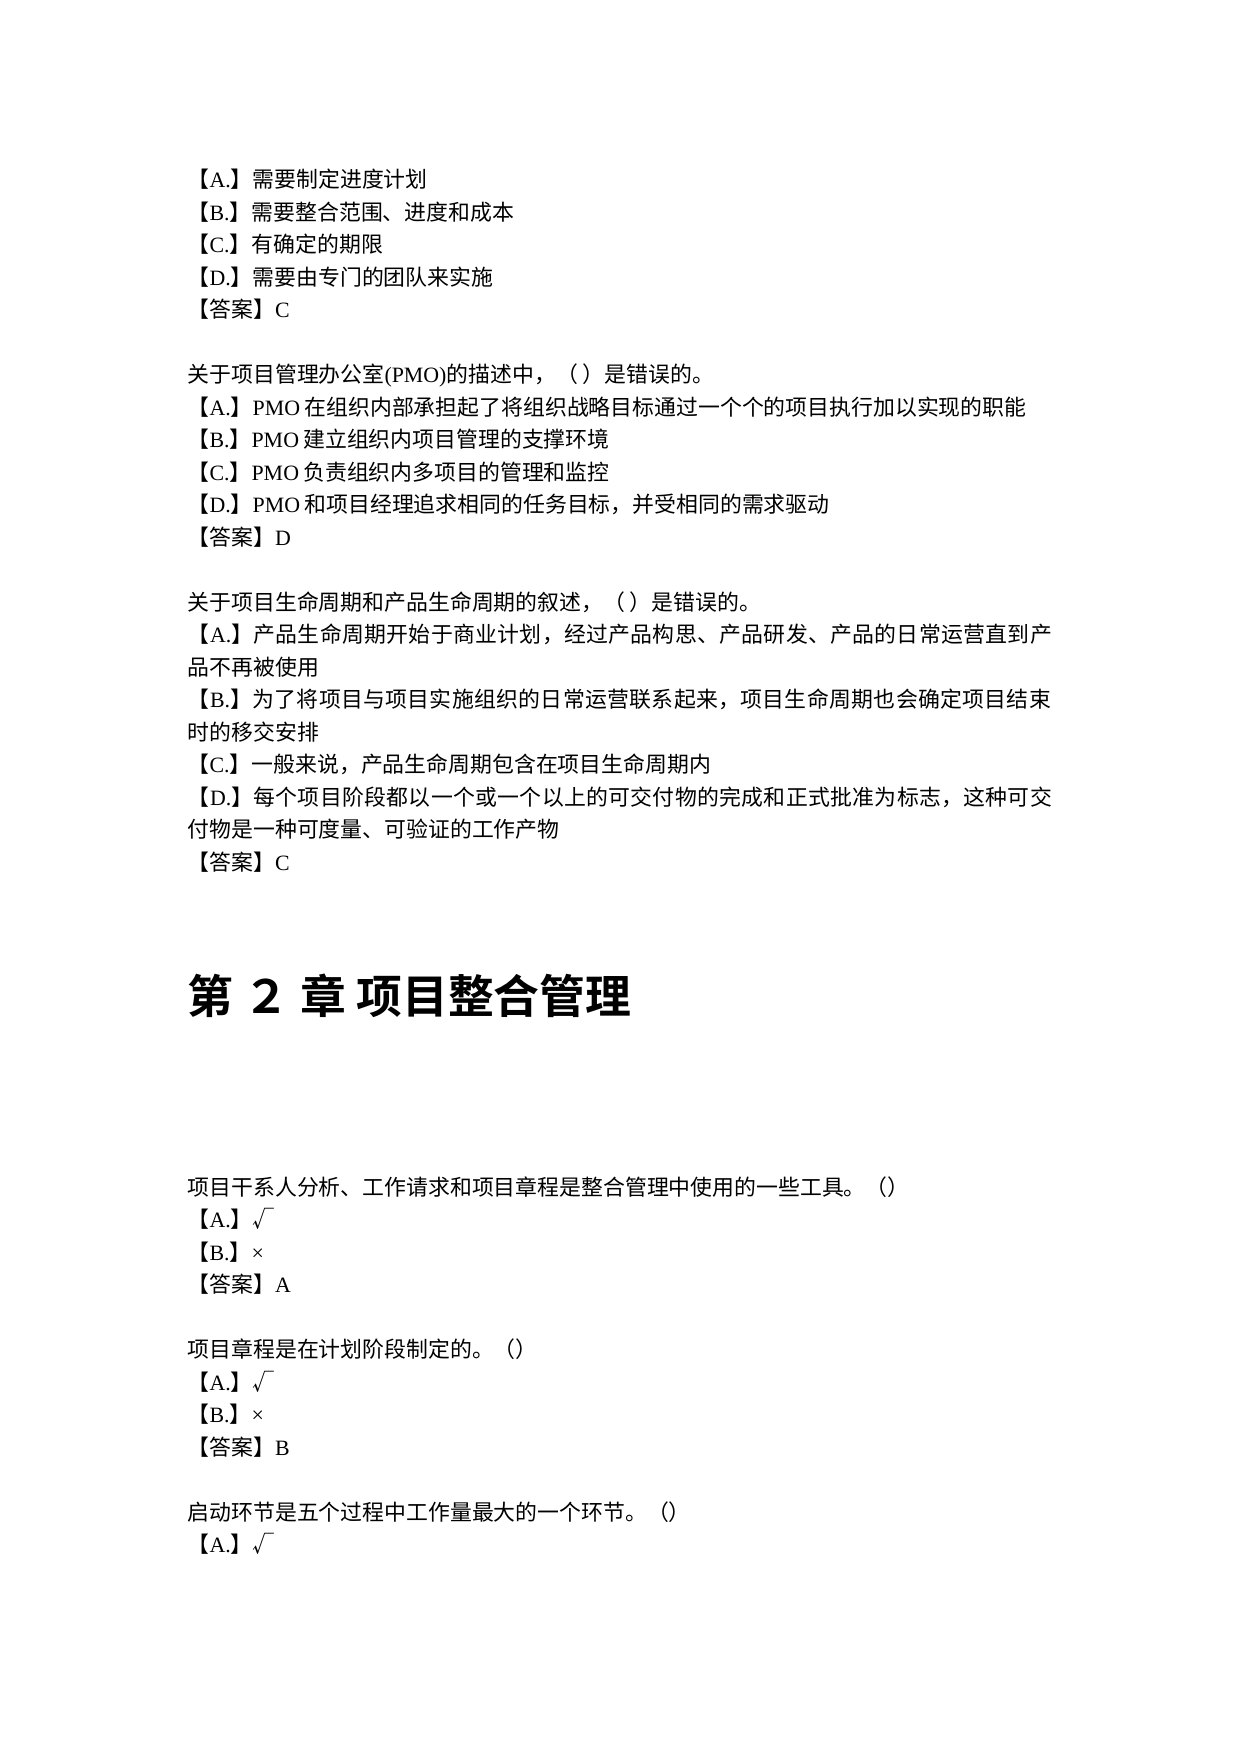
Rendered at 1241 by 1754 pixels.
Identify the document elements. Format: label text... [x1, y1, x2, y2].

text 【B.】需要整合范围、进度和成本 [187, 194, 1053, 227]
text 【A.】√ [187, 1202, 1053, 1234]
text 启动环节是五个过程中工作量最大的一个环节。（） [187, 1494, 1053, 1527]
text 关于项目生命周期和产品生命周期的叙述，（ ）是错误的。 [187, 584, 1053, 617]
text 【B.】× [187, 1234, 1053, 1267]
text 关于项目管理办公室(PMO)的描述中，（ ）是错误的。 [187, 357, 1053, 389]
text 【答案】B [187, 1429, 1053, 1462]
text 【A.】产品生命周期开始于商业计划，经过产品构思、产品研发、产品的日常运营直到产品不再被使用 [187, 617, 1053, 682]
text 项目干系人分析、工作请求和项目章程是整合管理中使用的一些工具。（） [187, 1169, 1053, 1202]
text 【答案】A [187, 1267, 1053, 1299]
text 【D.】需要由专门的团队来实施 [187, 259, 1053, 292]
text 【B.】为了将项目与项目实施组织的日常运营联系起来，项目生命周期也会确定项目结束时的移交安排 [187, 682, 1053, 747]
text 【答案】C [187, 844, 1053, 877]
text 【A.】√ [187, 1527, 1053, 1559]
text 【答案】D [187, 519, 1053, 552]
text 【B.】PMO建立组织内项目管理的支撑环境 [187, 422, 1053, 454]
text 【D.】PMO和项目经理追求相同的任务目标，并受相同的需求驱动 [187, 487, 1053, 519]
text 项目章程是在计划阶段制定的。（） [187, 1332, 1053, 1364]
text 【A.】√ [187, 1364, 1053, 1397]
text 【答案】C [187, 292, 1053, 324]
subtitle 第 ２ 章 项目整合管理 [187, 945, 1053, 1042]
text 【C.】PMO负责组织内多项目的管理和监控 [187, 454, 1053, 487]
text 【C.】一般来说，产品生命周期包含在项目生命周期内 [187, 747, 1053, 779]
text 【C.】有确定的期限 [187, 227, 1053, 259]
text 【B.】× [187, 1397, 1053, 1429]
text 【A.】需要制定进度计划 [187, 162, 1053, 194]
text 【D.】每个项目阶段都以一个或一个以上的可交付物的完成和正式批准为标志，这种可交付物是一种可度量、可验证的工作产物 [187, 779, 1053, 844]
text 【A.】PMO在组织内部承担起了将组织战略目标通过一个个的项目执行加以实现的职能 [187, 389, 1053, 422]
